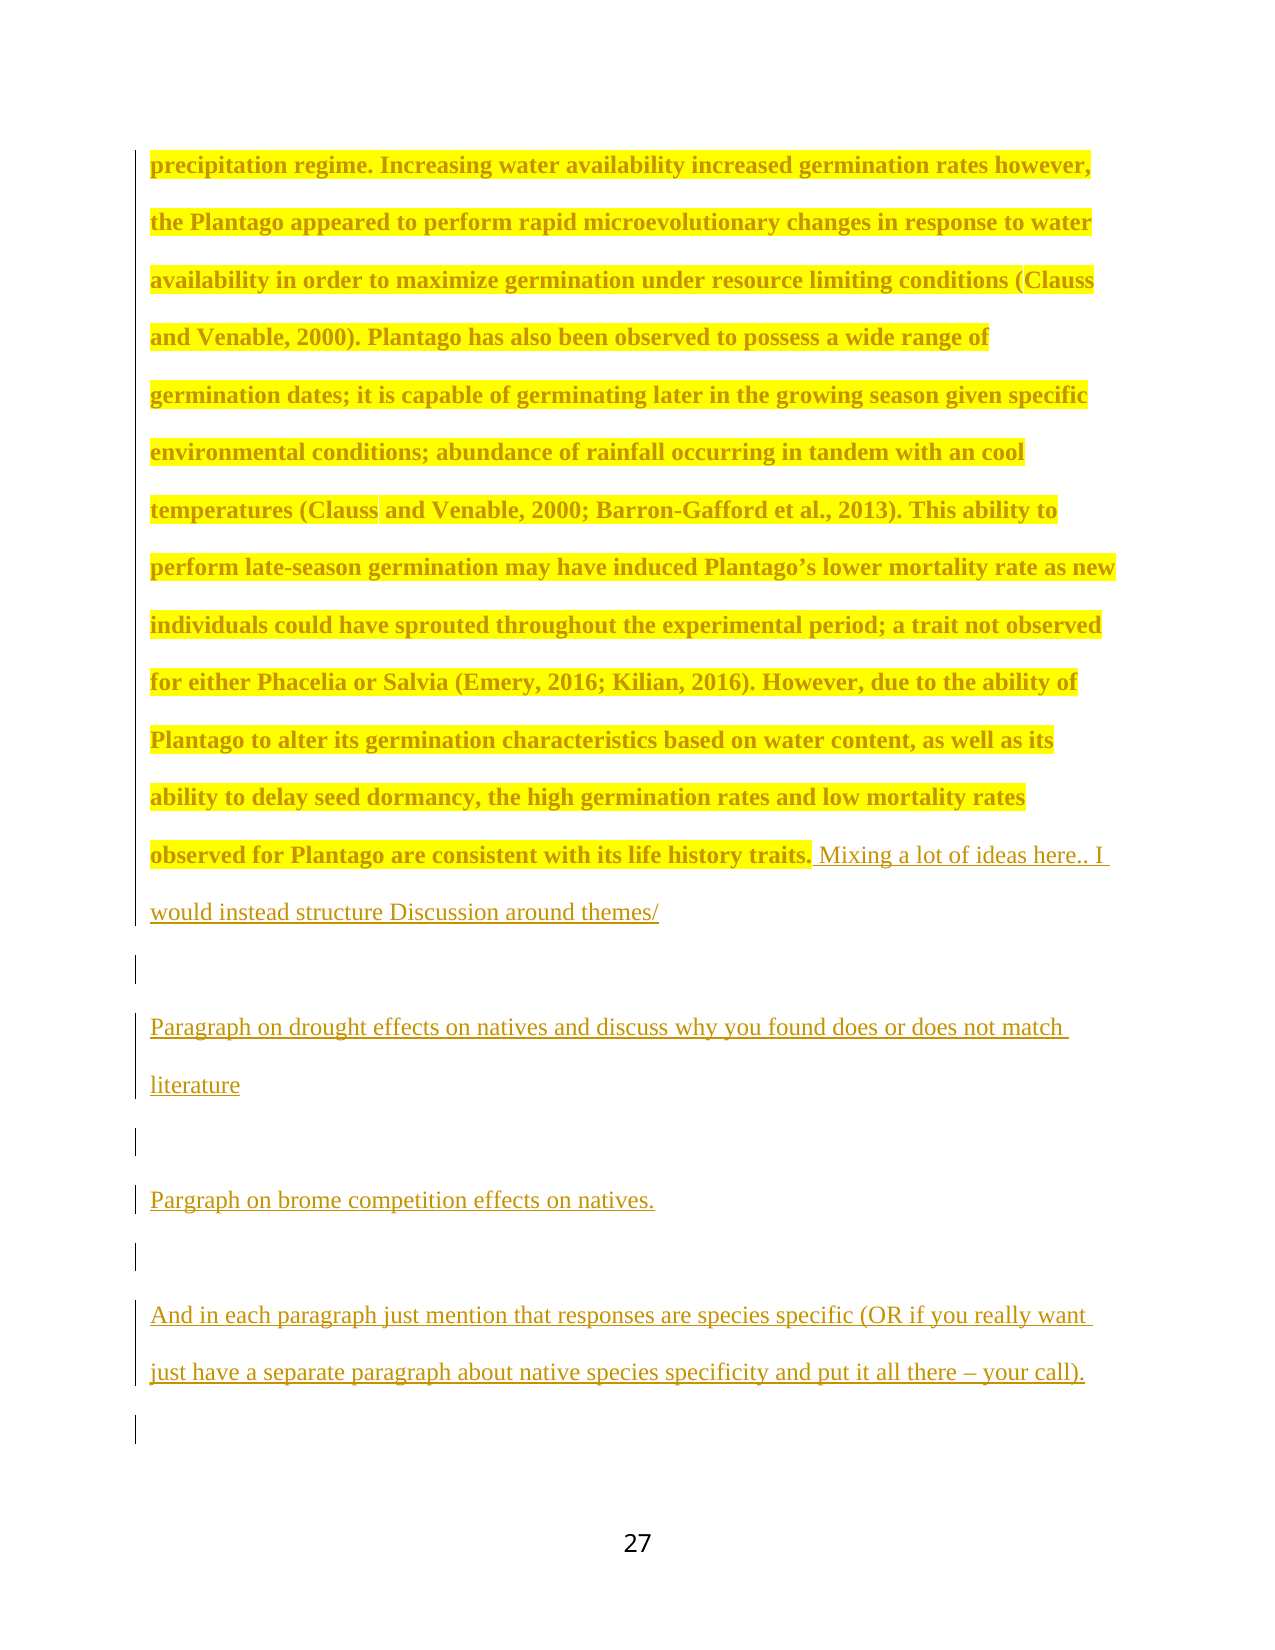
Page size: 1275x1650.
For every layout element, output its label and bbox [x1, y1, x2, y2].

text [150, 150, 1125, 926]
